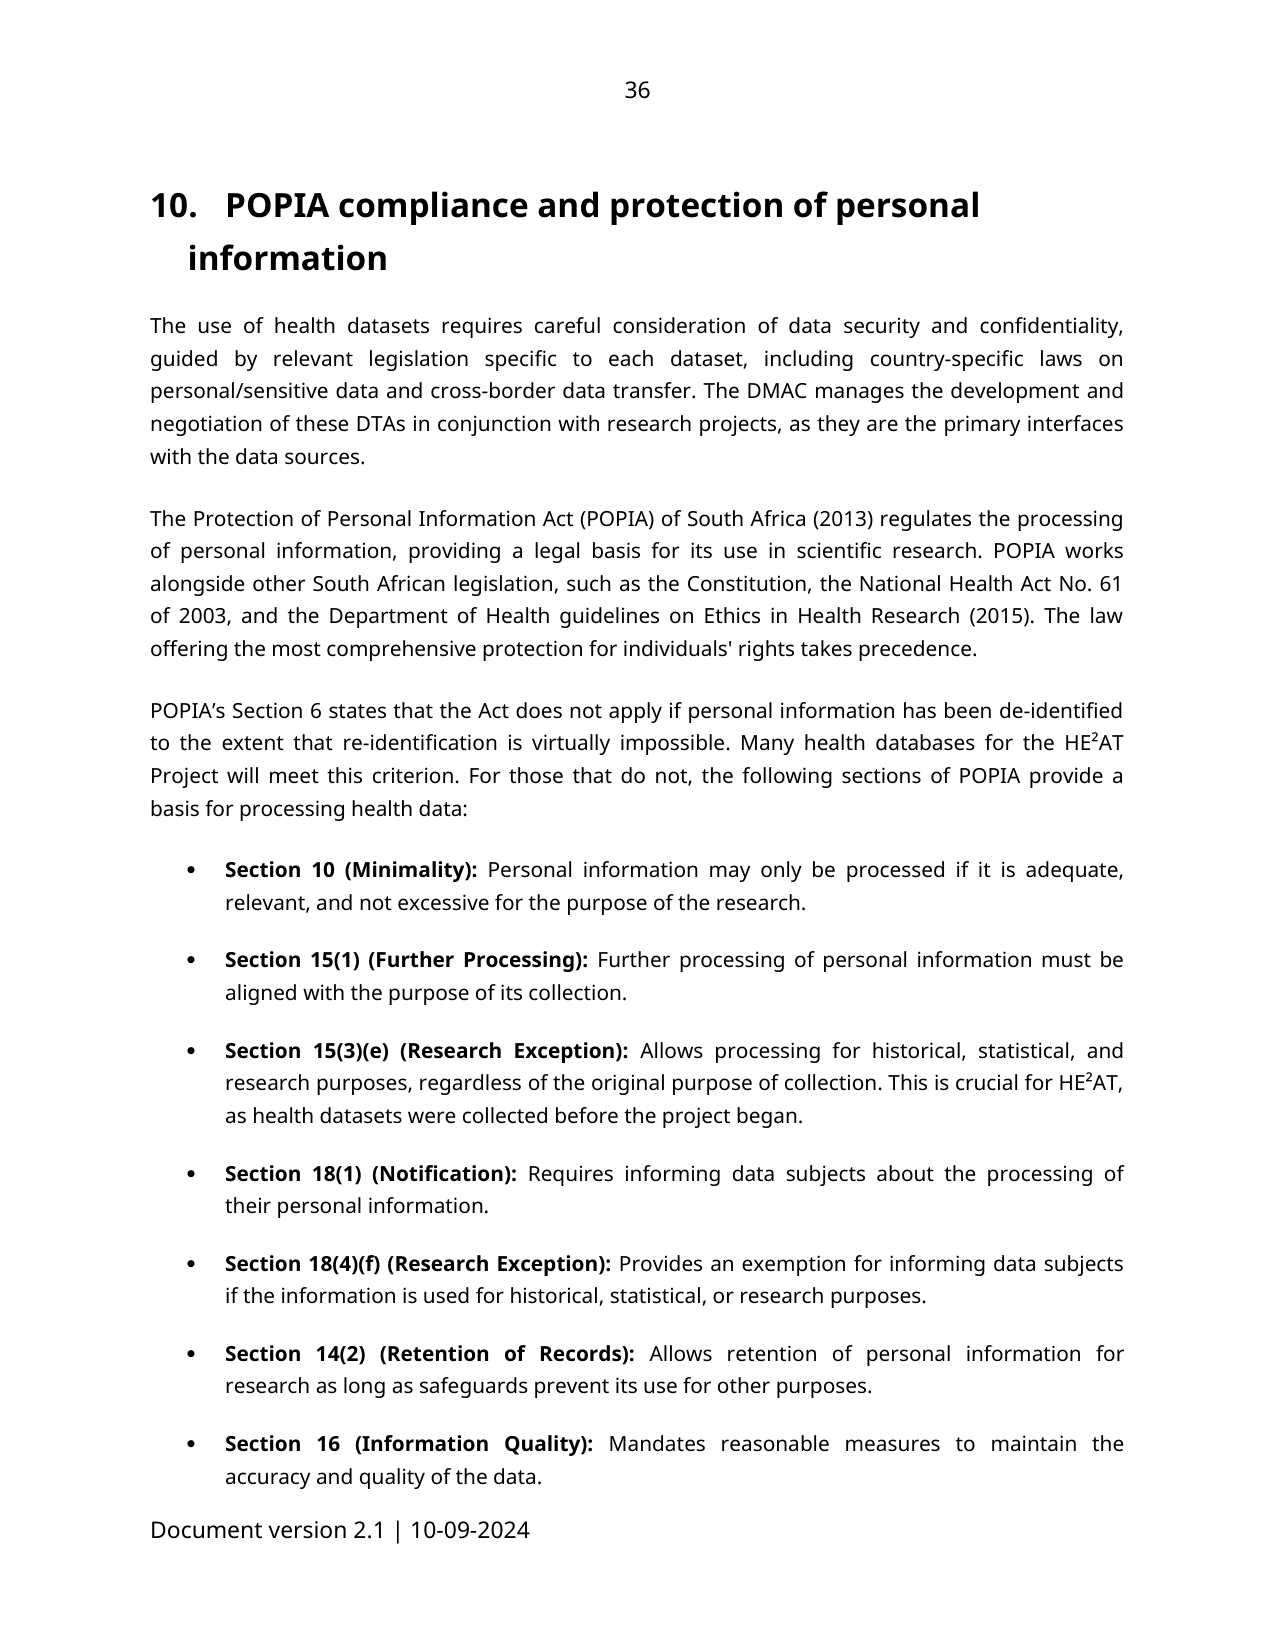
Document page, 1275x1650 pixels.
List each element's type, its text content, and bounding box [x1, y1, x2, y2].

subtitle POPIA compliance and protection of personal information [150, 182, 1125, 280]
list Section 10 (Minimality): Personal information may only be processed if it is adequate, relevant, and not excessive for the purpose of the research. [187, 855, 1125, 916]
list Section 18(1) (Notification): Requires informing data subjects about the processing of their personal information. [187, 1159, 1125, 1220]
list Section 15(3)(e) (Research Exception): Allows processing for historical, statistical, and research purposes, regardless of the original purpose of collection. This is crucial for HE²AT, as health datasets were collected before the project began. [187, 1036, 1125, 1129]
list Section 18(4)(f) (Research Exception): Provides an exemption for informing data subjects if the information is used for historical, statistical, or research purposes. [187, 1249, 1125, 1310]
list Section 16 (Information Quality): Mandates reasonable measures to maintain the accuracy and quality of the data. [187, 1429, 1125, 1490]
text The Protection of Personal Information Act (POPIA) of South Africa (2013) regulates the processing of personal information, providing a legal basis for its use in scientific research. POPIA works alongside other South African legislation, such as the Constitution, the National Health Act No. 61 of 2003, and the Department of Health guidelines on Ethics in Health Research (2015). The law offering the most comprehensive protection for individuals' rights takes precedence. [150, 504, 1125, 662]
text The use of health datasets requires careful consideration of data security and confidentiality, guided by relevant legislation specific to each dataset, including country-specific laws on personal/sensitive data and cross-border data transfer. The DMAC manages the development and negotiation of these DTAs in conjunction with research projects, as they are the primary interfaces with the data sources. [150, 311, 1125, 470]
list Section 14(2) (Retention of Records): Allows retention of personal information for research as long as safeguards prevent its use for other purposes. [187, 1339, 1125, 1400]
text POPIA’s Section 6 states that the Act does not apply if personal information has been de-identified to the extent that re-identification is virtually impossible. Many health databases for the HE²AT Project will meet this criterion. For those that do not, the following sections of POPIA provide a basis for processing health data: [150, 696, 1125, 822]
list Section 15(1) (Further Processing): Further processing of personal information must be aligned with the purpose of its collection. [187, 946, 1125, 1007]
